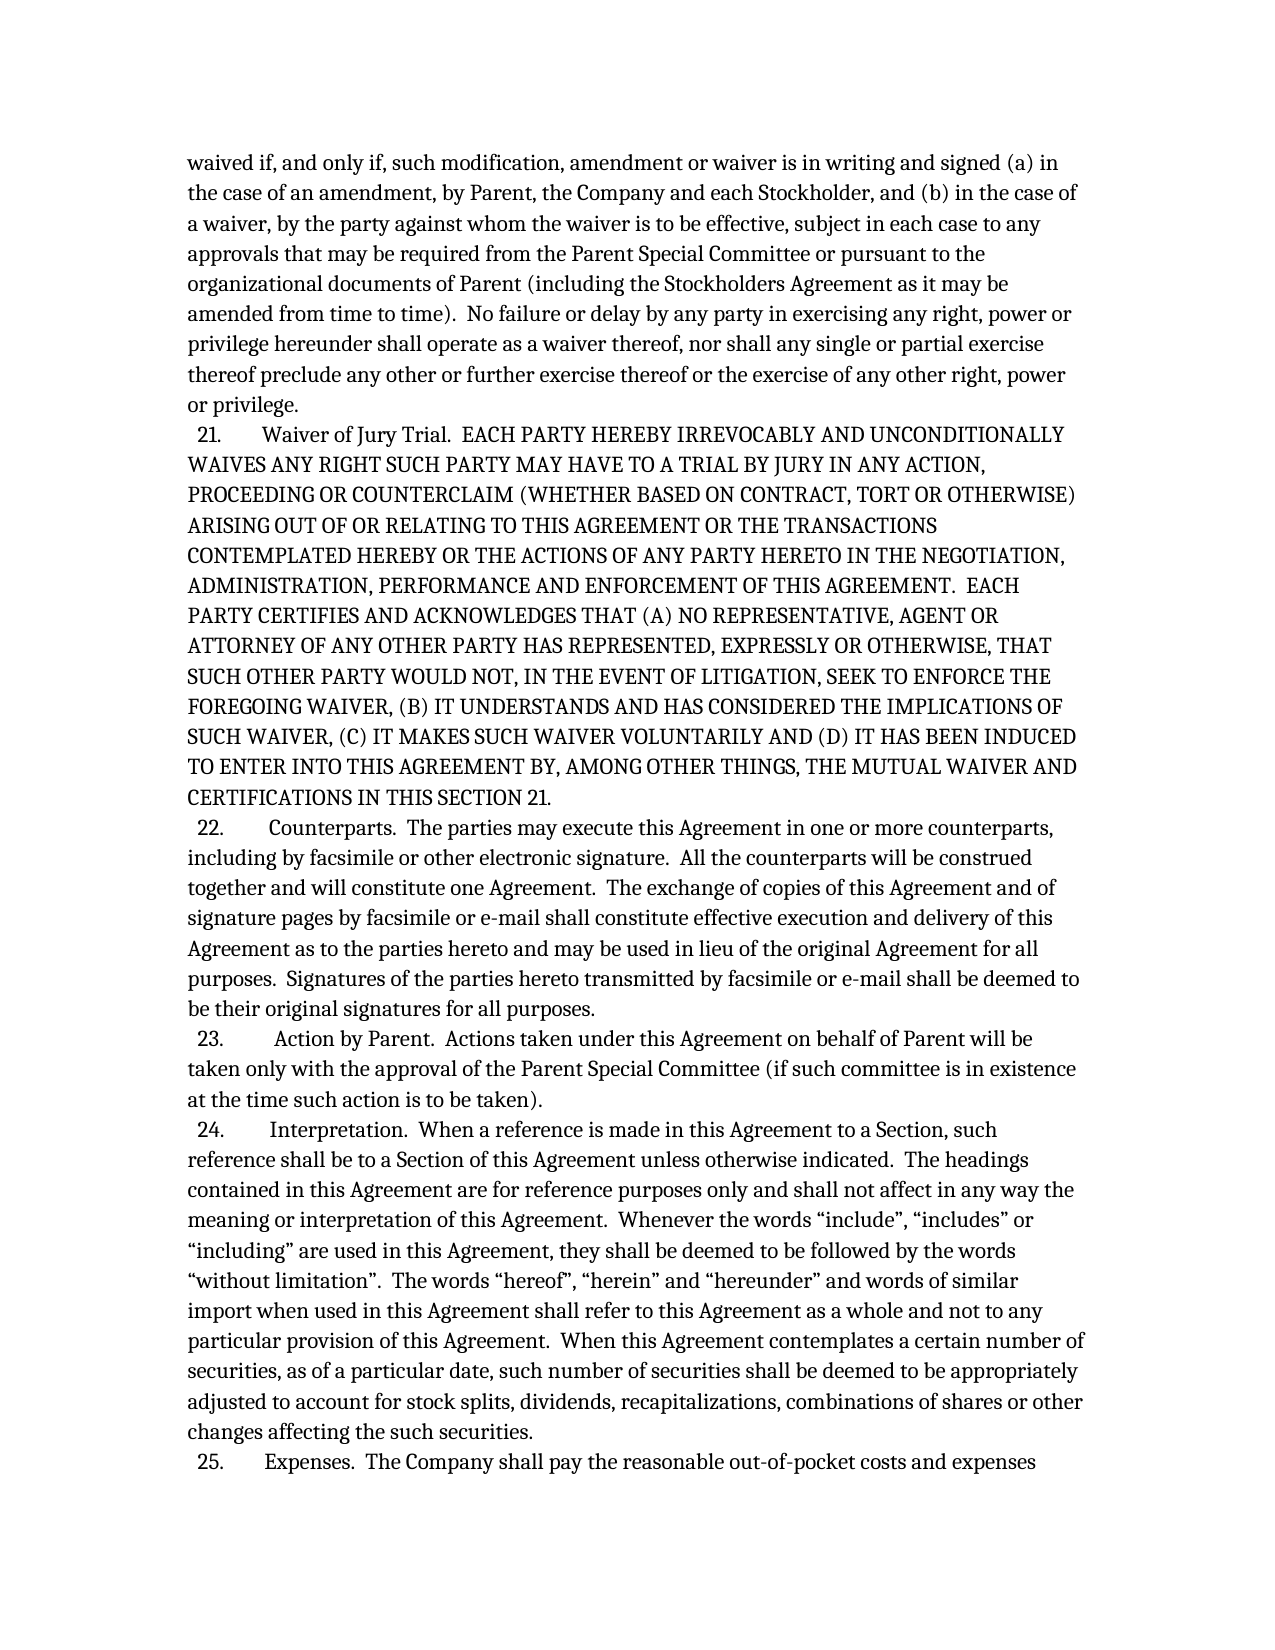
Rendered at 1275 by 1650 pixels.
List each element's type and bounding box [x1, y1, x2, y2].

text [187, 150, 1087, 1475]
